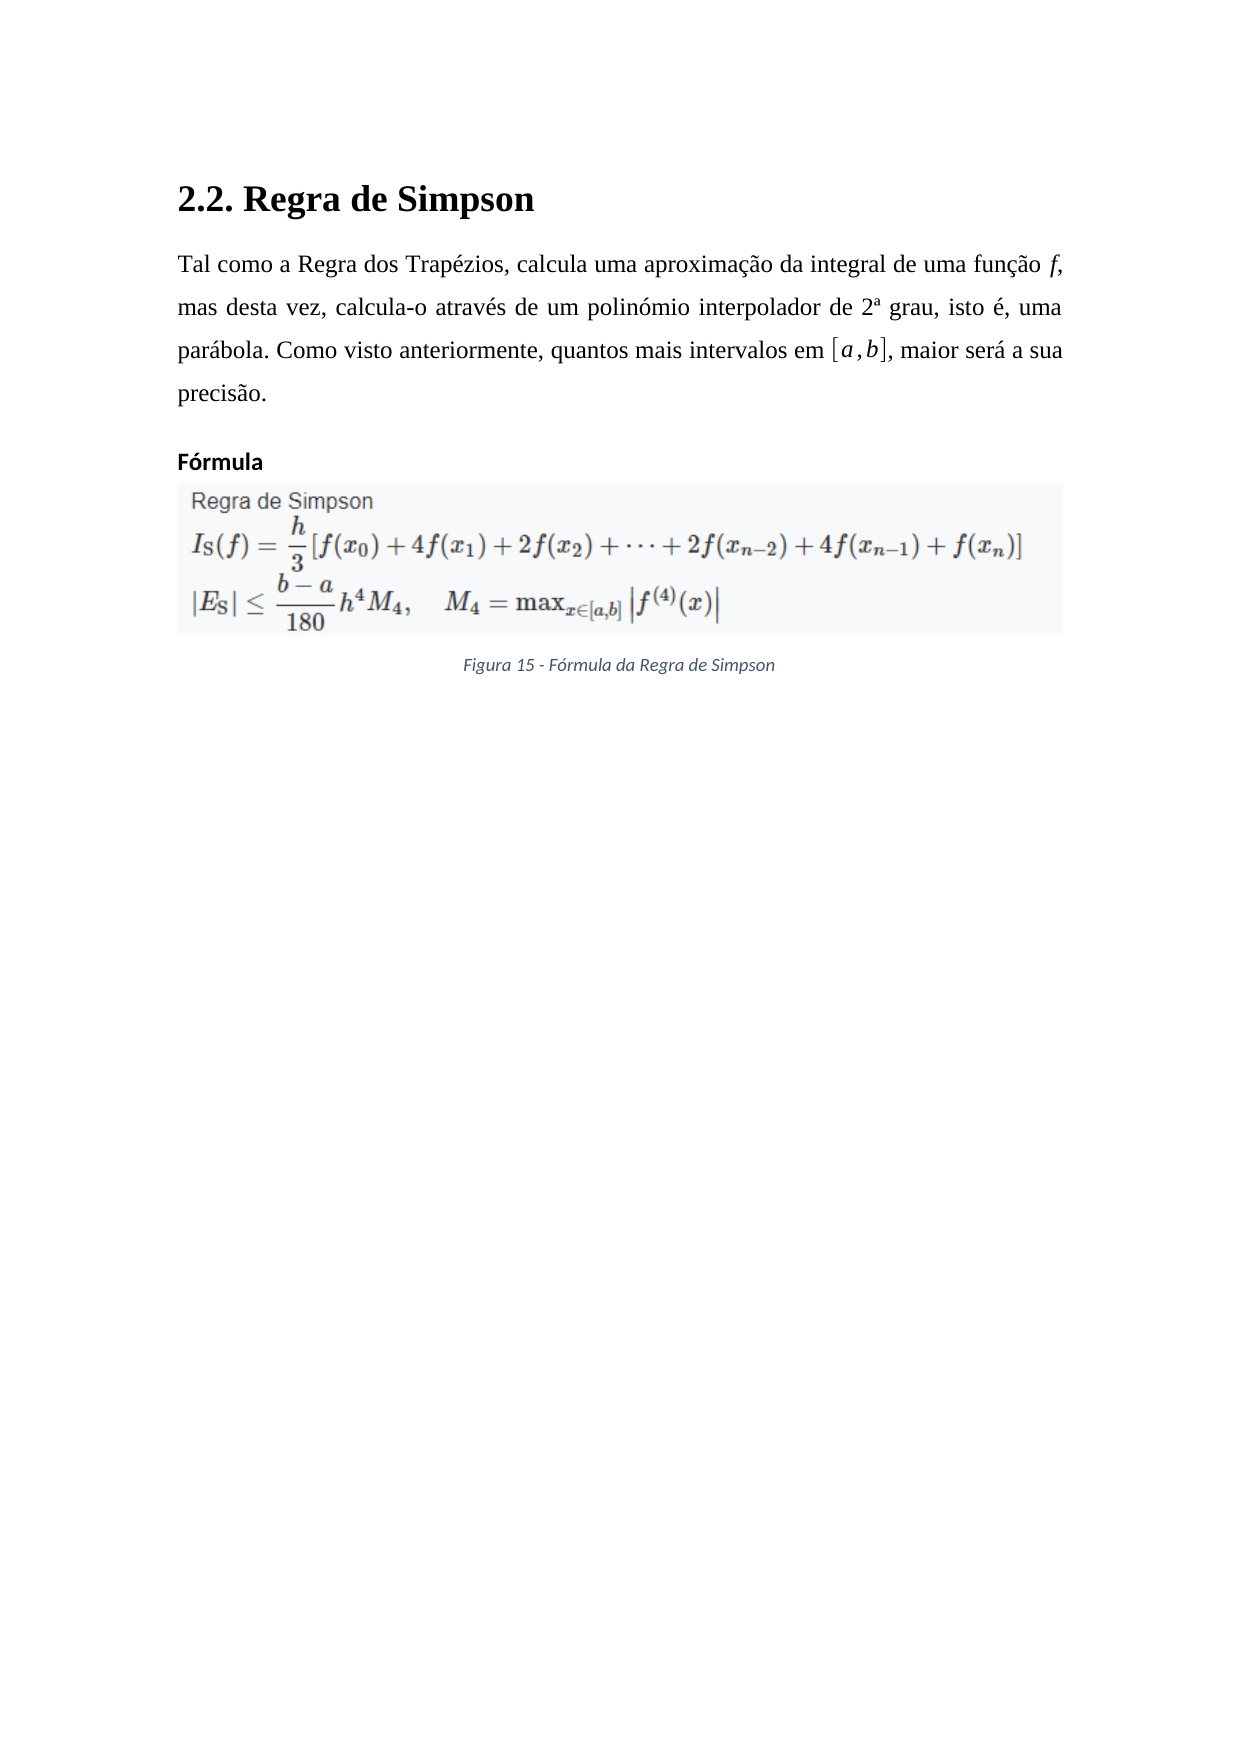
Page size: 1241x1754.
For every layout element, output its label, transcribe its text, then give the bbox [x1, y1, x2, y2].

subtitle 2.2. Regra de Simpson [177, 177, 1063, 220]
text Tal como a Regra dos Trapézios, calcula uma aproximação da integral de uma função f, mas desta vez, calcula-o através de um polinómio interpolador de 2ª grau, isto é, uma parábola. Como visto anteriormente, quantos mais intervalos em , maior será a sua precisão. [177, 249, 1063, 407]
subtitle Fórmula [177, 447, 1063, 477]
text Figura 15 - Fórmula da Regra de Simpson [177, 653, 1063, 676]
picture [177, 483, 1063, 635]
